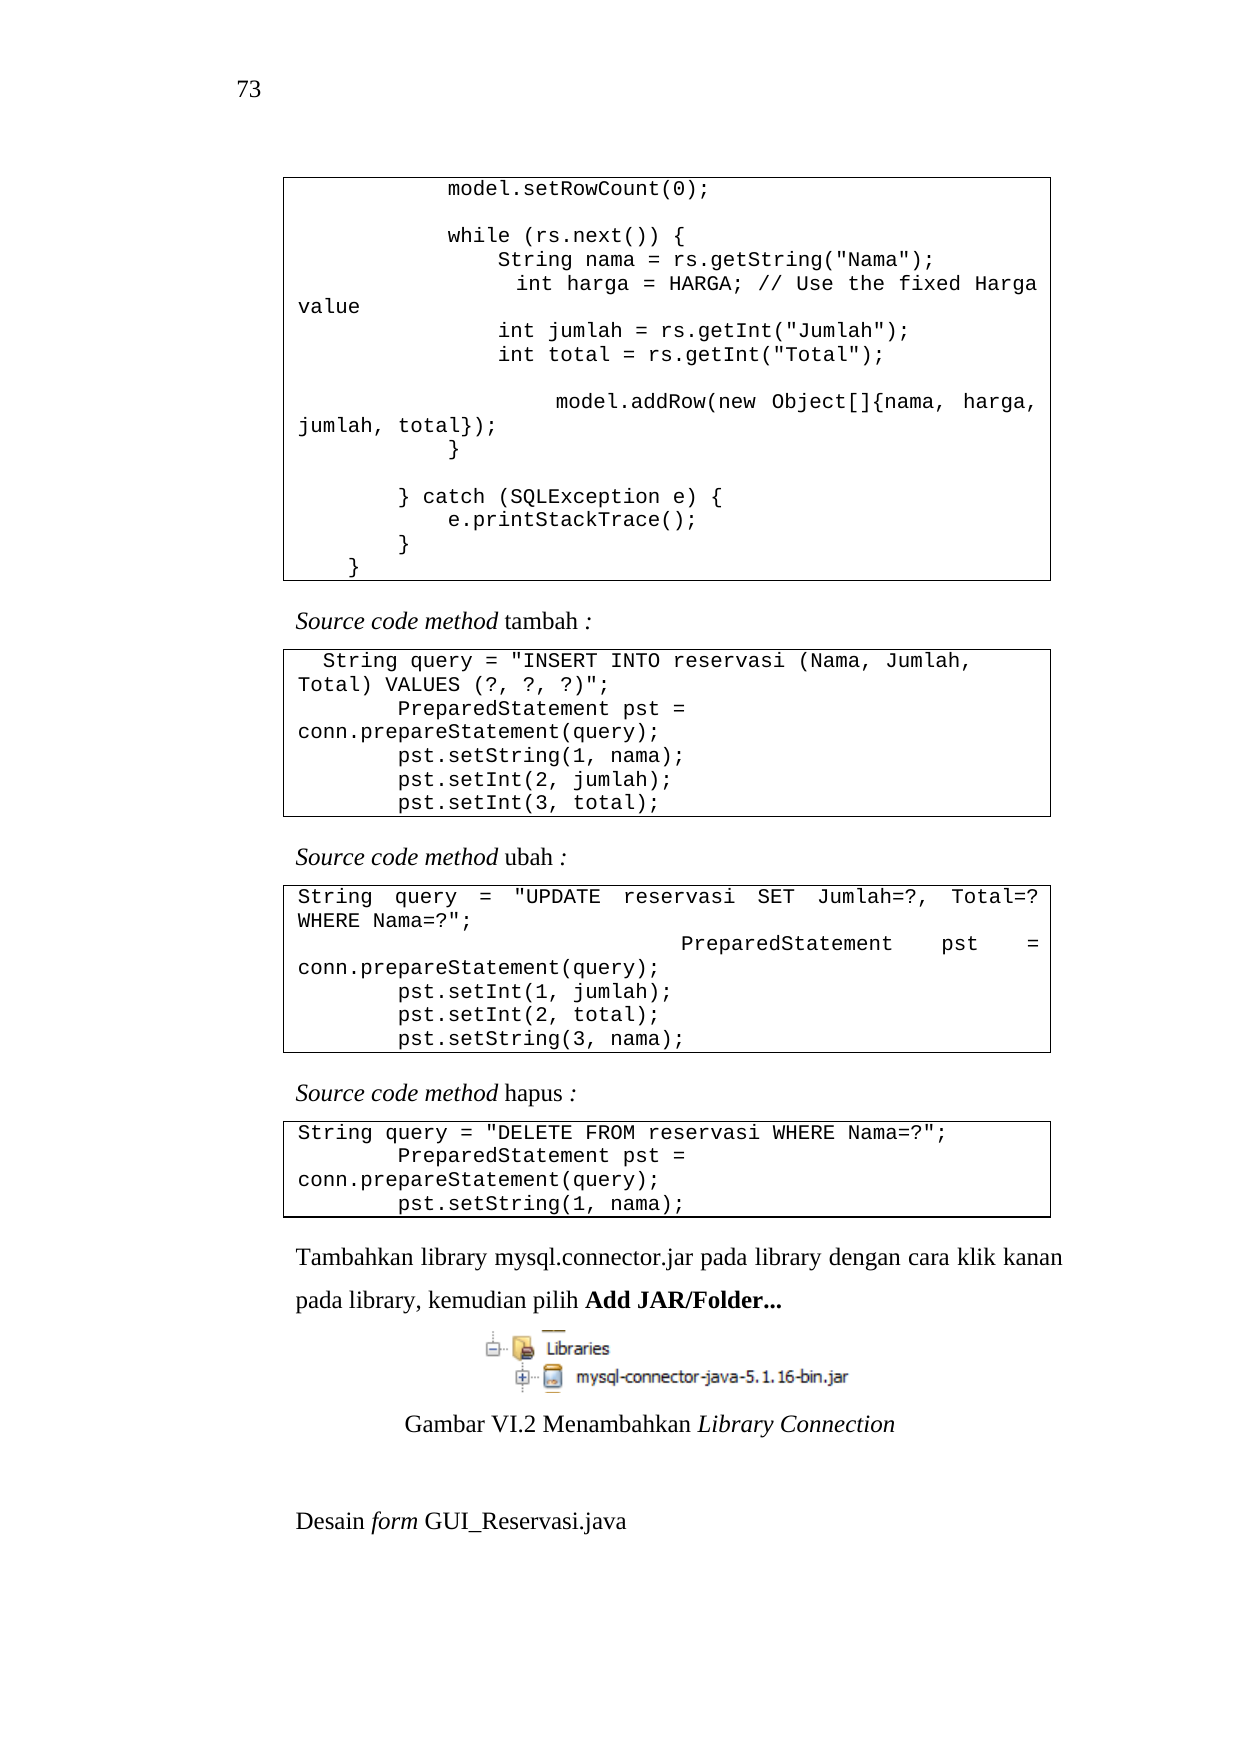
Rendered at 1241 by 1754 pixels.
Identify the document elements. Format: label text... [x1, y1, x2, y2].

text Desain form GUI_Reservasi.java [295, 1506, 1063, 1534]
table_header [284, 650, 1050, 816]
text Source code method hapus : [295, 1078, 1063, 1106]
text Source code method tambah : [295, 606, 1063, 635]
text Tambahkan library mysql.connector.jar pada library dengan cara klik kanan pada library, kemudian pilih Add JAR/Folder... [295, 1242, 1063, 1314]
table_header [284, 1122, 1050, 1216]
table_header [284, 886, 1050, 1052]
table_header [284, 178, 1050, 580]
picture [478, 1330, 880, 1393]
text Source code method ubah : [295, 842, 1063, 871]
subtitle Menambahkan Library Connection [236, 1409, 1063, 1437]
